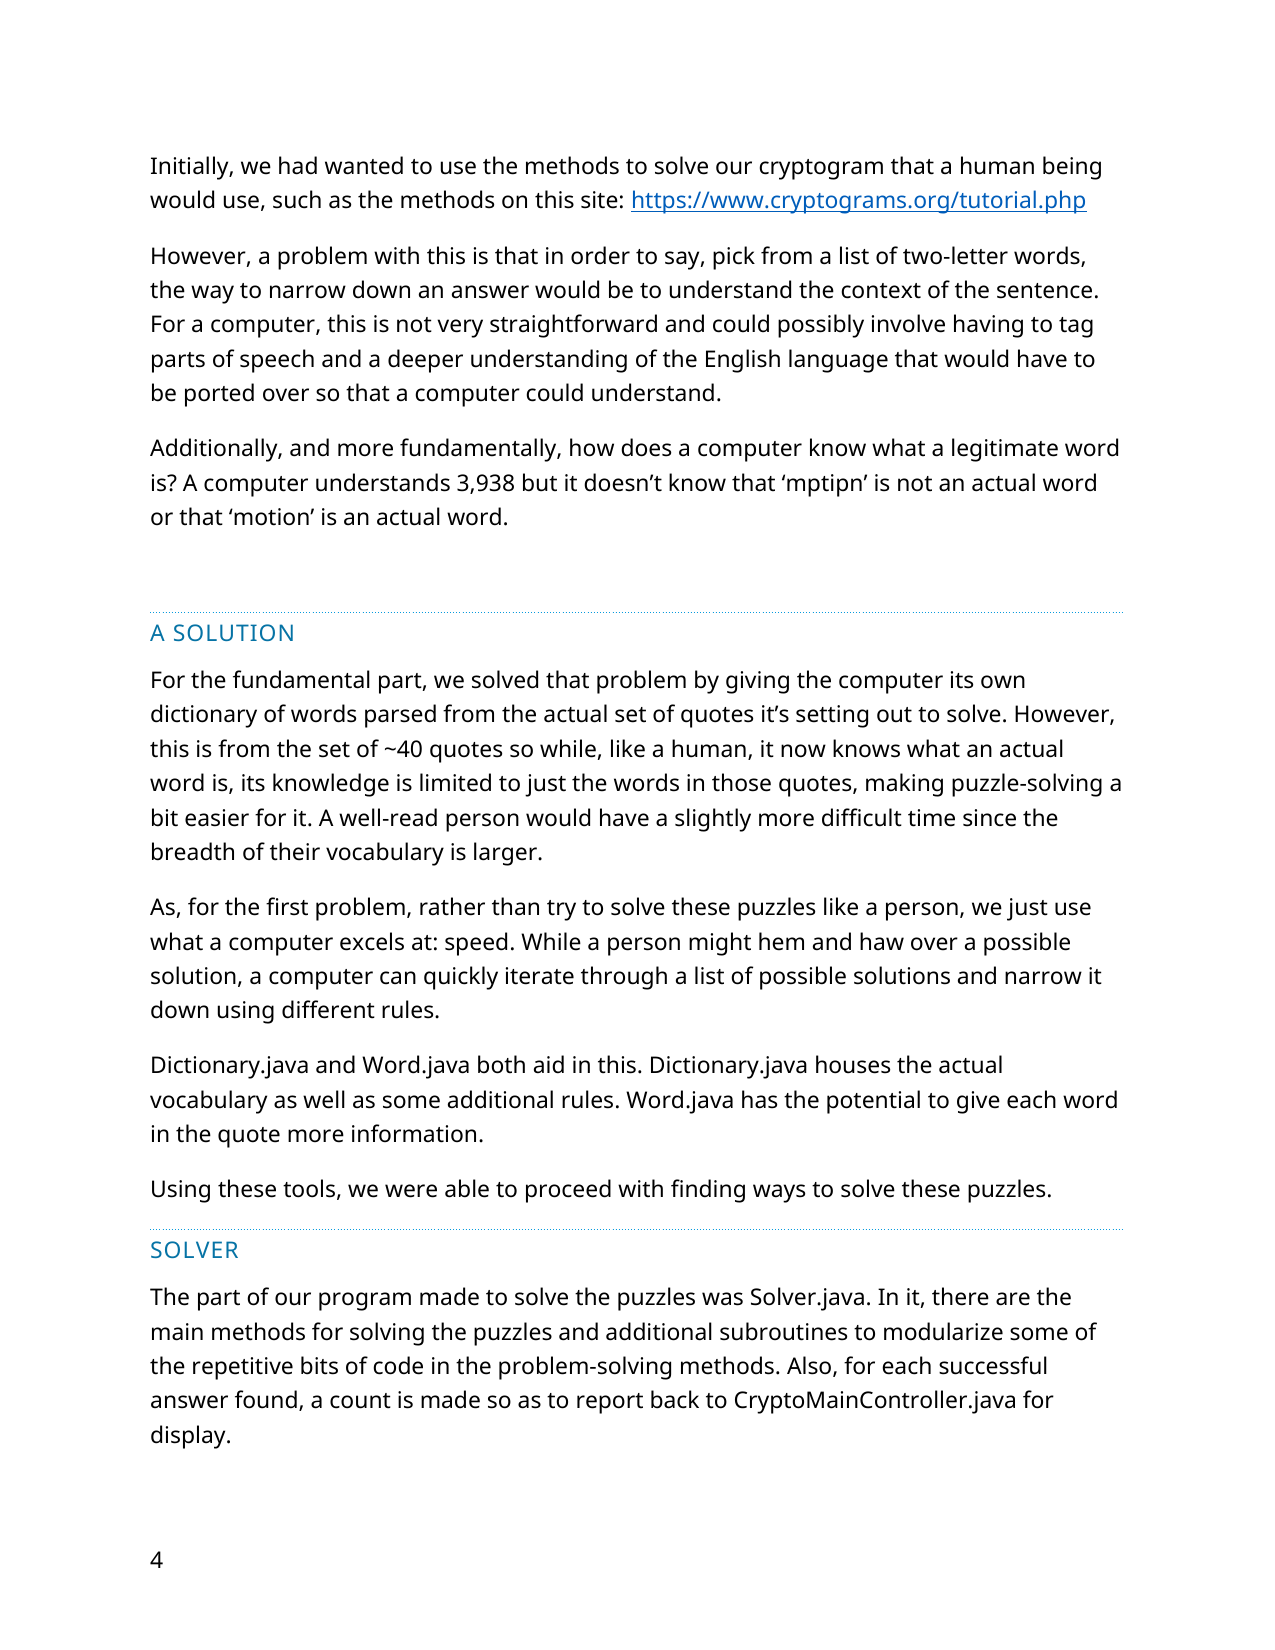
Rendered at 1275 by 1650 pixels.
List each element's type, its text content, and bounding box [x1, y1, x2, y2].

text The part of our program made to solve the puzzles was Solver.java. In it, there are the main methods for solving the puzzles and additional subroutines to modularize some of the repetitive bits of code in the problem-solving methods. Also, for each successful answer found, a count is made so as to report back to CryptoMainController.java for display. [150, 1281, 1125, 1450]
text Using these tools, we were able to proceed with finding ways to solve these puzzles. [150, 1173, 1125, 1205]
text However, a problem with this is that in order to say, pick from a list of two-letter words, the way to narrow down an answer would be to understand the context of the sentence. For a computer, this is not very straightforward and could possibly involve having to tag parts of speech and a deeper understanding of the English language that would have to be ported over so that a computer could understand. [150, 239, 1125, 408]
text Dictionary.java and Word.java both aid in this. Dictionary.java houses the actual vocabulary as well as some additional rules. Word.java has the potential to give each word in the quote more information. [150, 1049, 1125, 1149]
subtitle Solver [150, 1229, 1125, 1266]
text Additionally, and more fundamentally, how does a computer know what a legitimate word is? A computer understands 3,938 but it doesn’t know that ‘mptipn’ is not an actual word or that ‘motion’ is an actual word. [150, 432, 1125, 532]
text For the fundamental part, we solved that problem by giving the computer its own dictionary of words parsed from the actual set of quotes it’s setting out to solve. However, this is from the set of ~40 quotes so while, like a human, it now knows what an actual word is, its knowledge is limited to just the words in those quotes, making puzzle-solving a bit easier for it. A well-read person would have a slightly more difficult time since the breadth of their vocabulary is larger. [150, 664, 1125, 867]
text As, for the first problem, rather than try to solve these puzzles like a person, we just use what a computer excels at: speed. While a person might hem and haw over a possible solution, a computer can quickly iterate through a list of possible solutions and narrow it down using different rules. [150, 891, 1125, 1026]
subtitle A solution [150, 611, 1125, 648]
text Initially, we had wanted to use the methods to solve our cryptogram that a human being would use, such as the methods on this site: https://www.cryptograms.org/tutorial.php [150, 150, 1125, 216]
